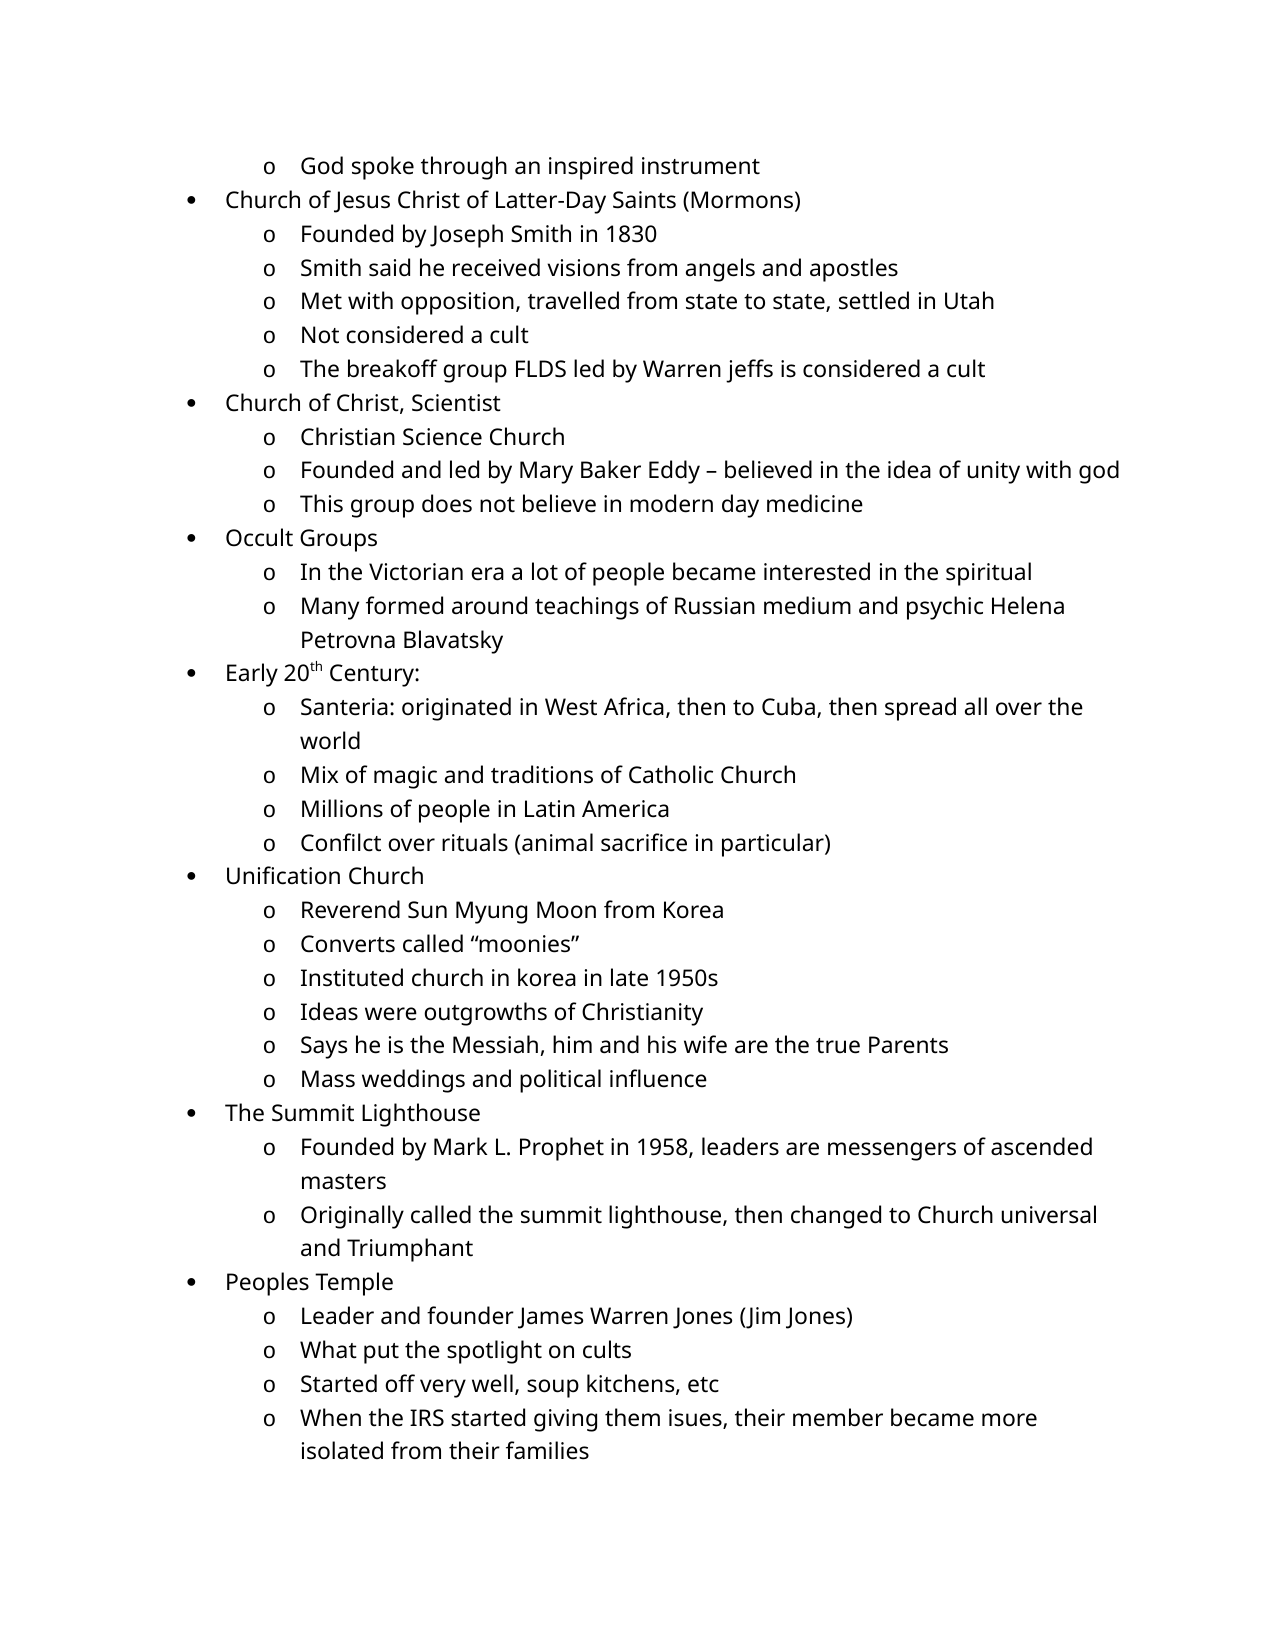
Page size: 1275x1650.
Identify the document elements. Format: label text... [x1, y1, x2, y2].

list Not considered a cult [262, 319, 1125, 351]
list Smith said he received visions from angels and apostles [262, 251, 1125, 283]
list Many formed around teachings of Russian medium and psychic Helena Petrovna Blavatsky [262, 590, 1125, 655]
list Instituted church in korea in late 1950s [262, 962, 1125, 993]
list Founded and led by Mary Baker Eddy – believed in the idea of unity with god [262, 454, 1125, 486]
list Ideas were outgrowths of Christianity [262, 996, 1125, 1027]
list Early 20th Century: [187, 657, 1125, 689]
list Millions of people in Latin America [262, 793, 1125, 824]
list Leader and founder James Warren Jones (Jim Jones) [262, 1300, 1125, 1331]
list Reverend Sun Myung Moon from Korea [262, 894, 1125, 925]
list Santeria: originated in West Africa, then to Cuba, then spread all over the world [262, 691, 1125, 756]
list Met with opposition, travelled from state to state, settled in Utah [262, 285, 1125, 317]
list God spoke through an inspired instrument [262, 150, 1125, 181]
list Originally called the summit lighthouse, then changed to Church universal and Triumphant [262, 1198, 1125, 1264]
list The breakoff group FLDS led by Warren jeffs is considered a cult [262, 353, 1125, 384]
list Occult Groups [187, 522, 1125, 553]
list Founded by Mark L. Prophet in 1958, leaders are messengers of ascended masters [262, 1131, 1125, 1196]
list Mix of magic and traditions of Catholic Church [262, 759, 1125, 790]
list Founded by Joseph Smith in 1830 [262, 218, 1125, 249]
list Mass weddings and political influence [262, 1063, 1125, 1095]
list When the IRS started giving them isues, their member became more isolated from their families [262, 1401, 1125, 1467]
list Says he is the Messiah, him and his wife are the true Parents [262, 1029, 1125, 1061]
list Converts called “moonies” [262, 928, 1125, 959]
list This group does not believe in modern day medicine [262, 488, 1125, 520]
list The Summit Lighthouse [187, 1097, 1125, 1128]
list Confilct over rituals (animal sacrifice in particular) [262, 826, 1125, 858]
list In the Victorian era a lot of people became interested in the spiritual [262, 556, 1125, 587]
list Peoples Temple [187, 1266, 1125, 1297]
list Church of Jesus Christ of Latter-Day Saints (Mormons) [187, 184, 1125, 215]
list Started off very well, soup kitchens, etc [262, 1368, 1125, 1399]
list Christian Science Church [262, 421, 1125, 452]
list Unification Church [187, 860, 1125, 892]
list Church of Christ, Scientist [187, 387, 1125, 418]
list What put the spotlight on cults [262, 1334, 1125, 1365]
